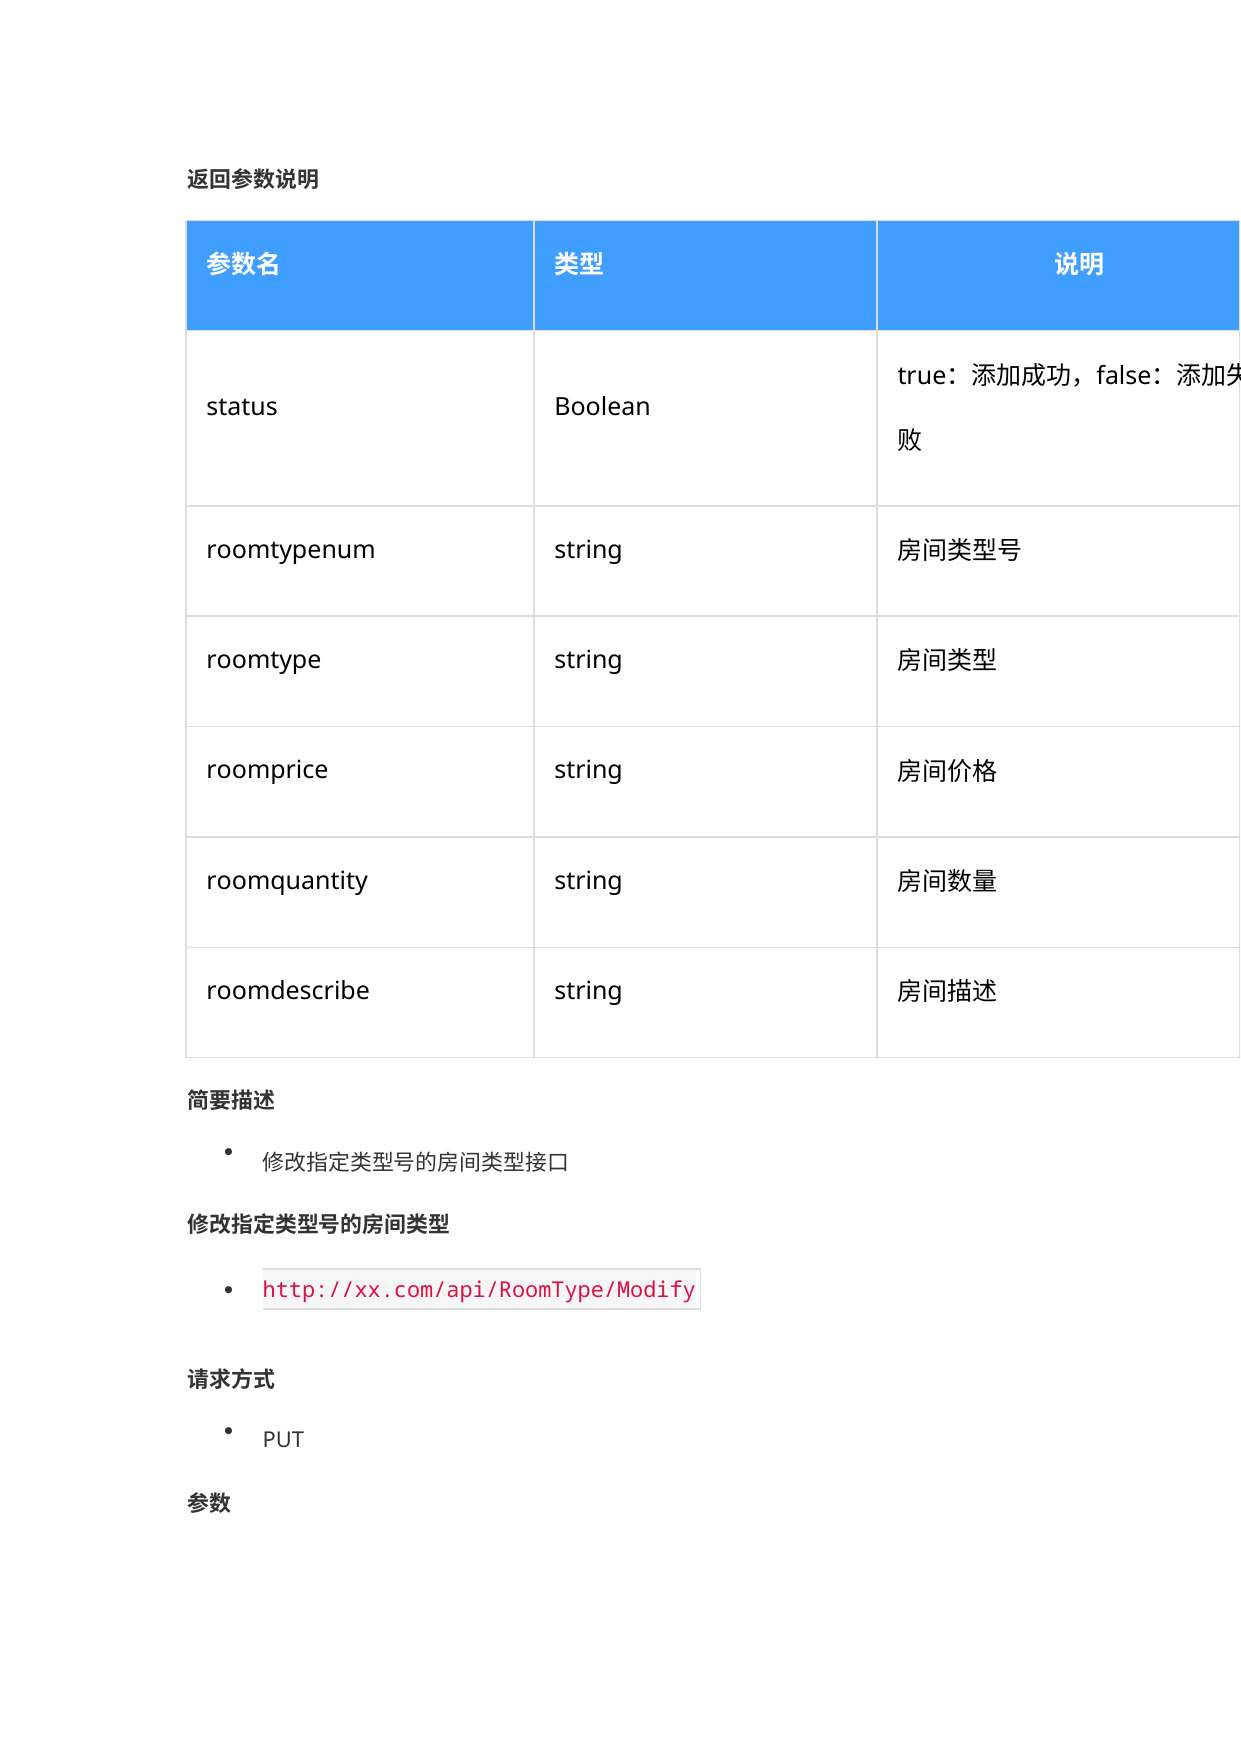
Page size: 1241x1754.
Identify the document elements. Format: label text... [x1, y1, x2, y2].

list 修改指定类型号的房间类型接口 [225, 1145, 1053, 1177]
table_cell roomtypenum [187, 507, 533, 615]
list http://xx.com/api/RoomType/Modify [225, 1268, 1053, 1333]
table_cell 房间描述 [878, 948, 1239, 1057]
table_header 类型 [535, 221, 876, 330]
text 返回参数说明 [187, 162, 1053, 194]
table_cell 房间价格 [878, 727, 1239, 836]
table_cell roomtype [187, 617, 533, 726]
table_header 说明 [878, 221, 1239, 330]
text 参数 [187, 1486, 1053, 1518]
table_cell roomquantity [187, 838, 533, 946]
text 修改指定类型号的房间类型 [187, 1207, 1053, 1239]
table_cell status [187, 331, 533, 505]
text 请求方式 [187, 1362, 1053, 1395]
table_cell string [535, 727, 876, 836]
table_cell Boolean [535, 331, 876, 505]
table_cell roomdescribe [187, 948, 533, 1057]
text 简要描述 [187, 1083, 1053, 1116]
table_cell true：添加成功，false：添加失败 [878, 331, 1239, 505]
table_header 参数名 [187, 221, 533, 330]
table_cell 房间类型 [878, 617, 1239, 726]
table_cell 房间类型号 [878, 507, 1239, 615]
table_cell string [535, 507, 876, 615]
table_cell roomprice [187, 727, 533, 836]
table_cell string [535, 948, 876, 1057]
table_cell string [535, 838, 876, 946]
table_cell string [535, 617, 876, 726]
list PUT [225, 1424, 1053, 1457]
table_cell 房间数量 [878, 838, 1239, 946]
